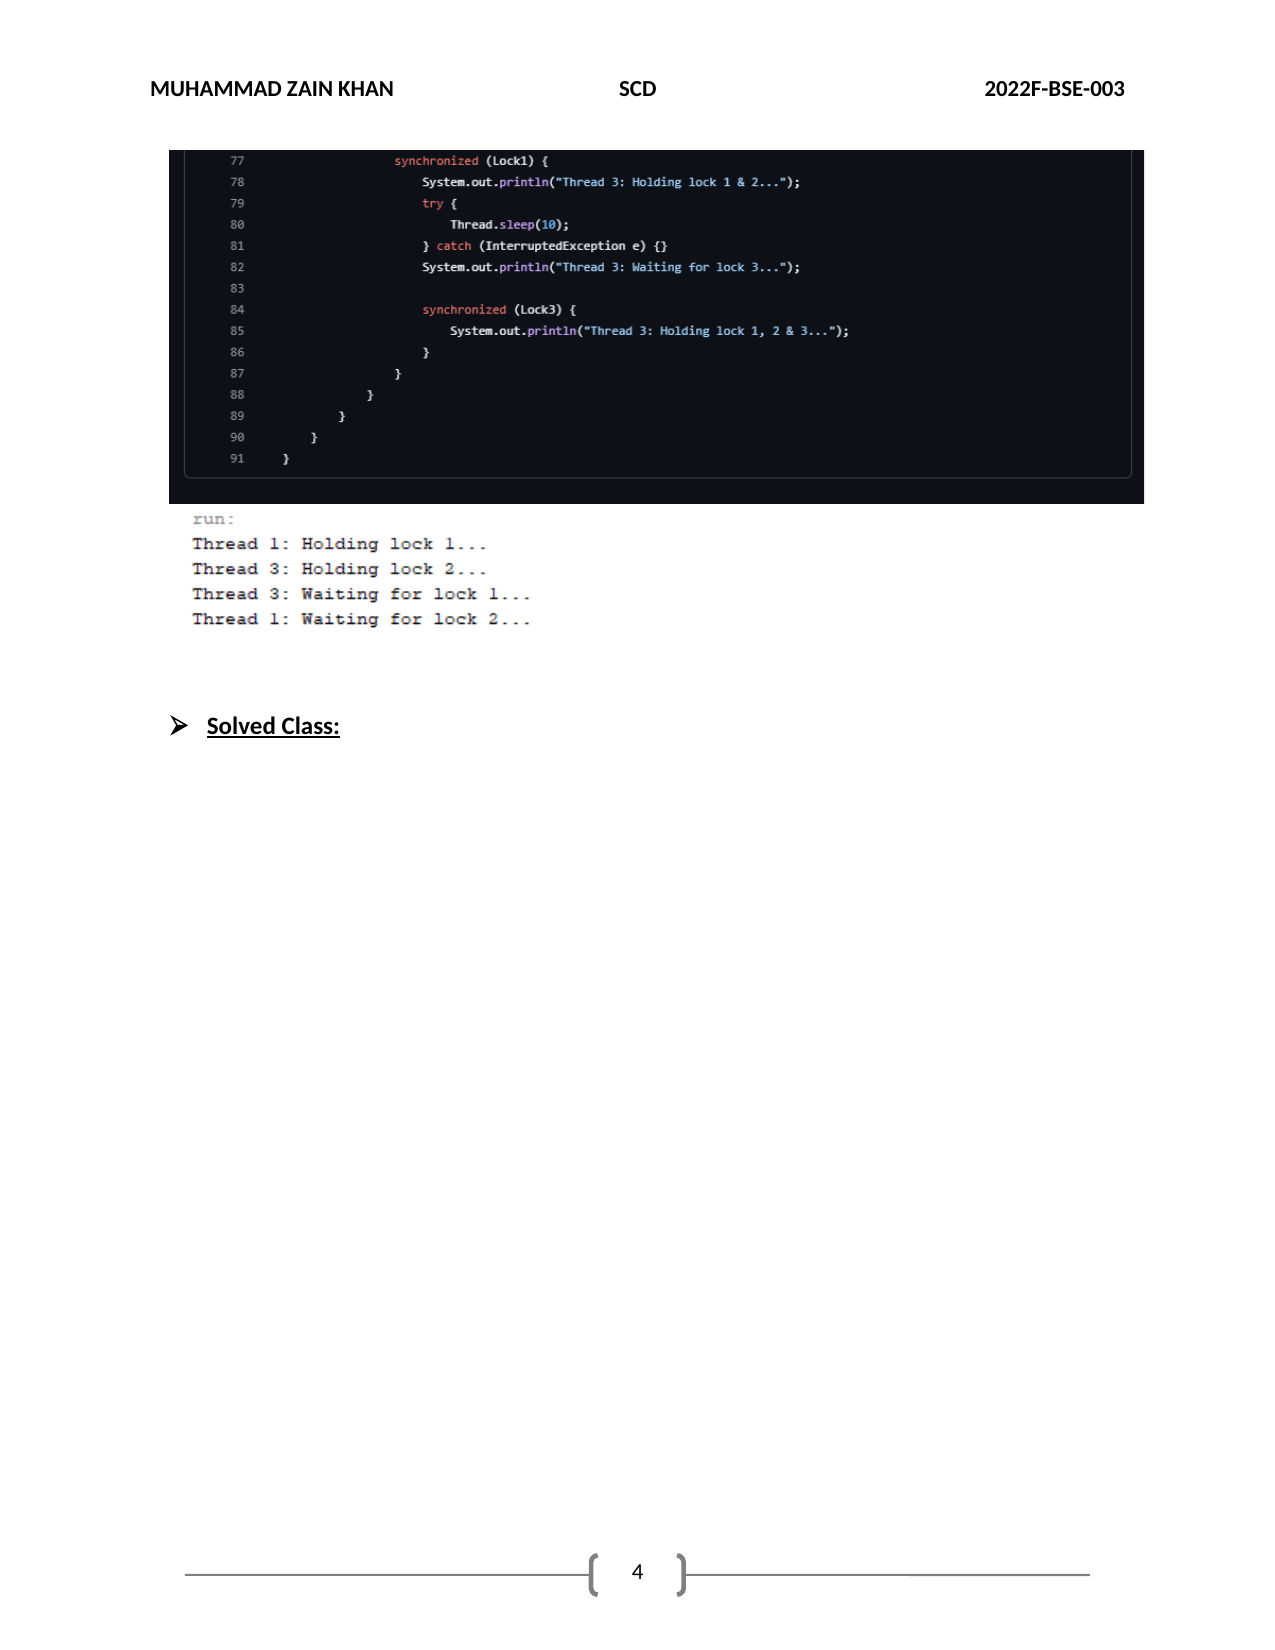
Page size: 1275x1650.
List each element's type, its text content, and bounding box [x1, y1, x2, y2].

picture [169, 150, 1145, 504]
picture [169, 507, 559, 673]
list Solved Class: [169, 710, 1125, 741]
